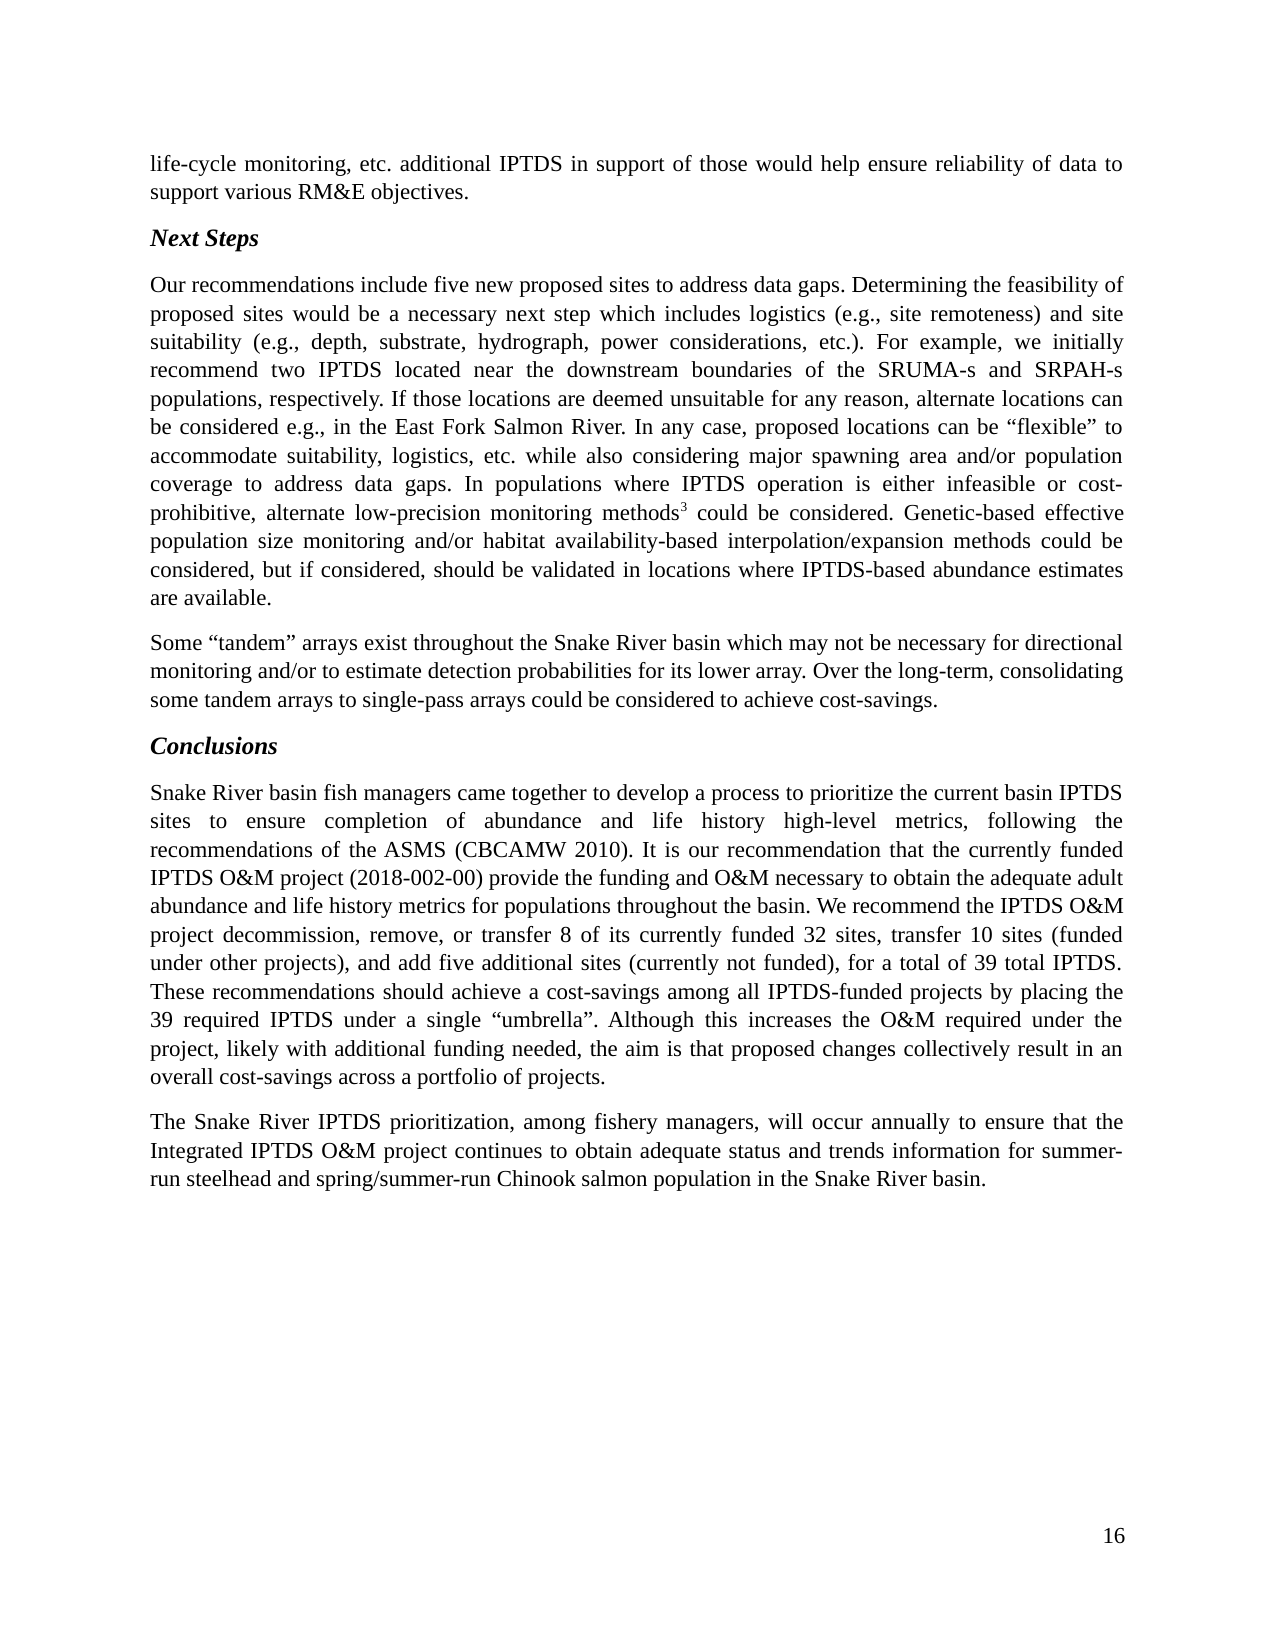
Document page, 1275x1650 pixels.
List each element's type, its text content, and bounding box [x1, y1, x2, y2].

subtitle Conclusions [150, 731, 1125, 760]
text Our recommendations include five new proposed sites to address data gaps. Determining the feasibility of proposed sites would be a necessary next step which includes logistics (e.g., site remoteness) and site suitability (e.g., depth, substrate, hydrograph, power considerations, etc.). For example, we initially recommend two IPTDS located near the downstream boundaries of the SRUMA-s and SRPAH-s populations, respectively. If those locations are deemed unsuitable for any reason, alternate locations can be considered e.g., in the East Fork Salmon River. In any case, proposed locations can be “flexible” to accommodate suitability, logistics, etc. while also considering major spawning area and/or population coverage to address data gaps. In populations where IPTDS operation is either infeasible or cost-prohibitive, alternate low-precision monitoring methods3 could be considered. Genetic-based effective population size monitoring and/or habitat availability-based interpolation/expansion methods could be considered, but if considered, should be validated in locations where IPTDS-based abundance estimates are available. [150, 271, 1125, 610]
subtitle Next Steps [150, 223, 1125, 252]
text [150, 150, 1125, 205]
text The Snake River IPTDS prioritization, among fishery managers, will occur annually to ensure that the Integrated IPTDS O&M project continues to obtain adequate status and trends information for summer-run steelhead and spring/summer-run Chinook salmon population in the Snake River basin. [150, 1108, 1125, 1192]
text Some “tandem” arrays exist throughout the Snake River basin which may not be necessary for directional monitoring and/or to estimate detection probabilities for its lower array. Over the long-term, consolidating some tandem arrays to single-pass arrays could be considered to achieve cost-savings. [150, 629, 1125, 712]
text Snake River basin fish managers came together to develop a process to prioritize the current basin IPTDS sites to ensure completion of abundance and life history high-level metrics, following the recommendations of the ASMS (CBCAMW 2010). It is our recommendation that the currently funded IPTDS O&M project (2018-002-00) provide the funding and O&M necessary to obtain the adequate adult abundance and life history metrics for populations throughout the basin. We recommend the IPTDS O&M project decommission, remove, or transfer 8 of its currently funded 32 sites, transfer 10 sites (funded under other projects), and add five additional sites (currently not funded), for a total of 39 total IPTDS. These recommendations should achieve a cost-savings among all IPTDS-funded projects by placing the 39 required IPTDS under a single “umbrella”. Although this increases the O&M required under the project, likely with additional funding needed, the aim is that proposed changes collectively result in an overall cost-savings across a portfolio of projects. [150, 779, 1125, 1089]
